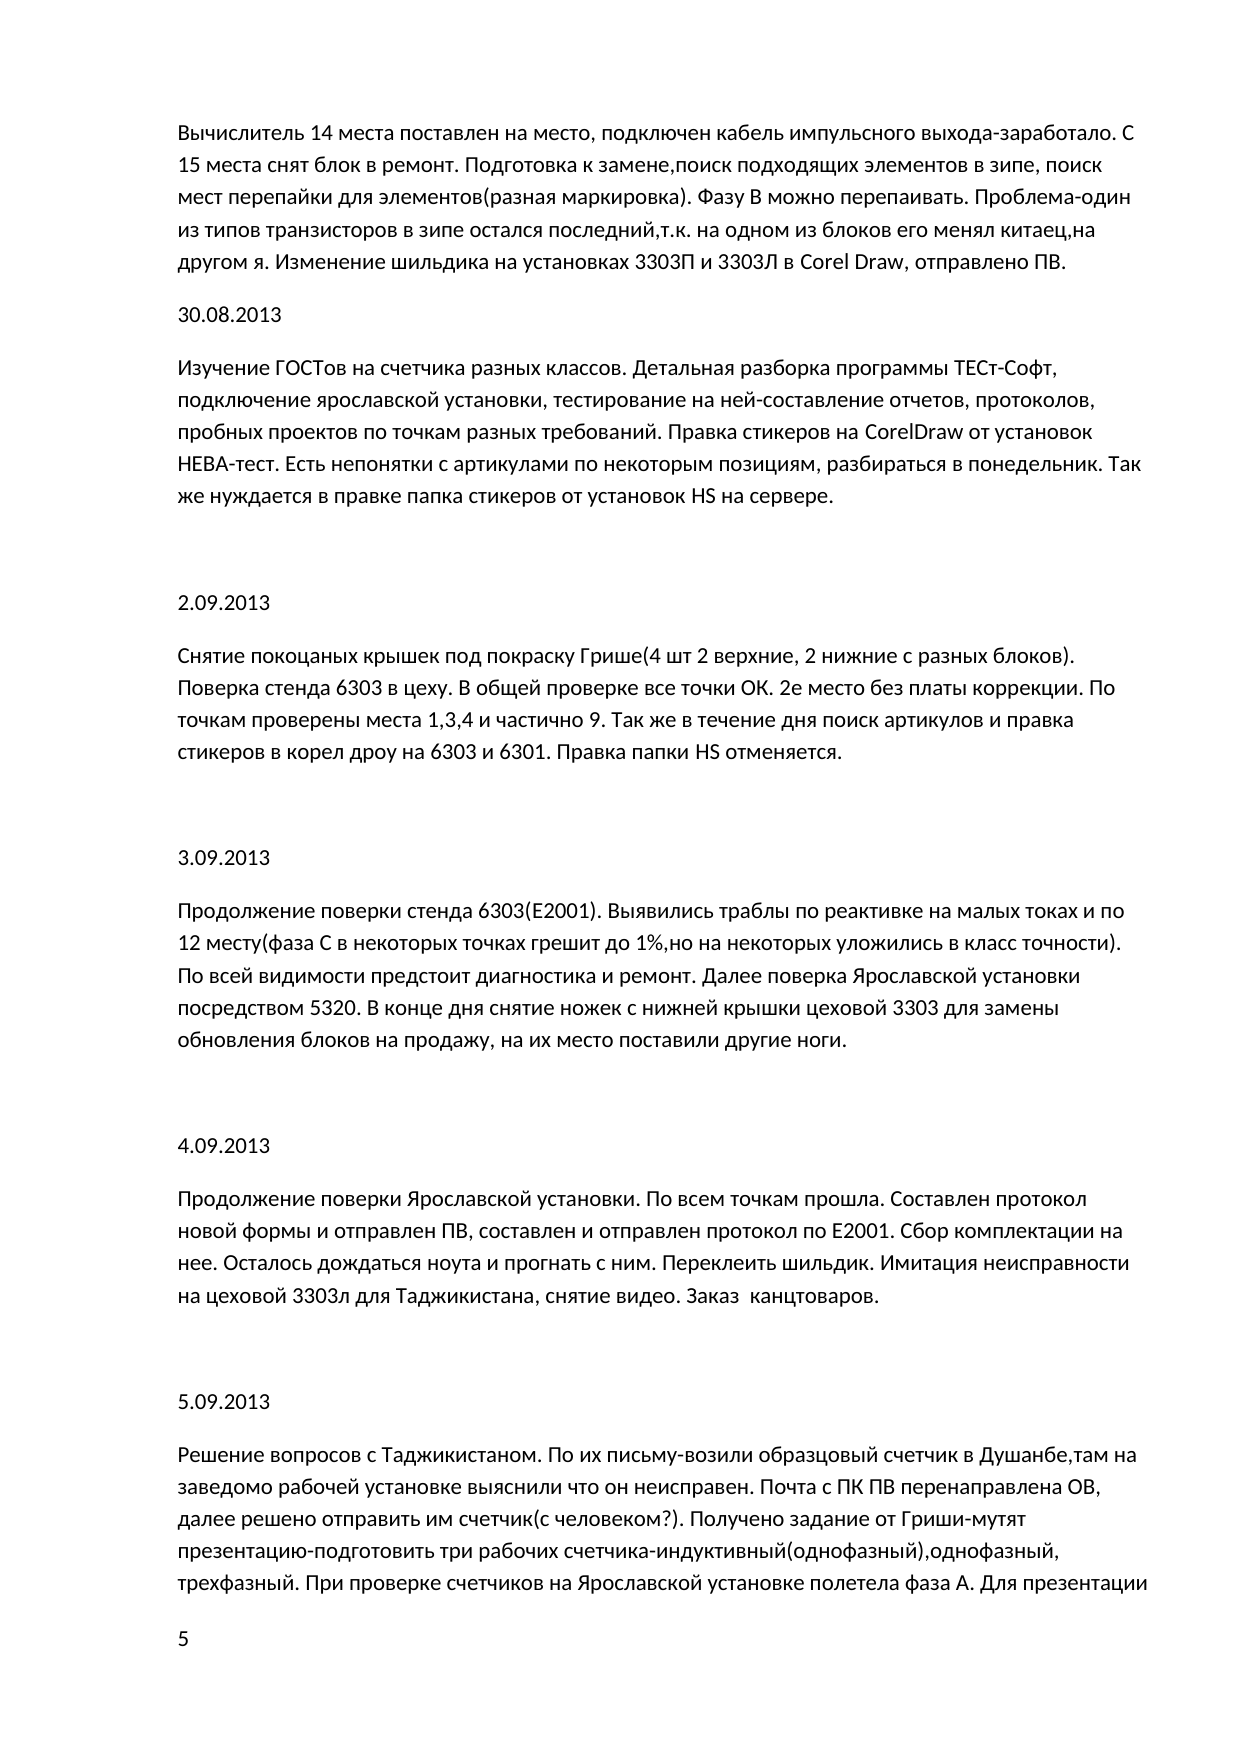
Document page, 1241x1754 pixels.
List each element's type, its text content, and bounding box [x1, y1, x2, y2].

text Снятие покоцаных крышек под покраску Грише(4 шт 2 верхние, 2 нижние с разных блоков). Поверка стенда 6303 в цеху. В общей проверке все точки ОК. 2е место без платы коррекции. По точкам проверены места 1,3,4 и частично 9. Так же в течение дня поиск артикулов и правка стикеров в корел дроу на 6303 и 6301. Правка папки HS отменяется. [177, 641, 1152, 765]
text 5.09.2013 [177, 1387, 1152, 1415]
text 3.09.2013 [177, 843, 1152, 871]
text Продолжение поверки Ярославской установки. По всем точкам прошла. Составлен протокол новой формы и отправлен ПВ, составлен и отправлен протокол по Е2001. Сбор комплектации на нее. Осталось дождаться ноута и прогнать с ним. Переклеить шильдик. Имитация неисправности на цеховой 3303л для Таджикистана, снятие видео. Заказ канцтоваров. [177, 1184, 1152, 1309]
text Продолжение поверки стенда 6303(E2001). Выявились траблы по реактивке на малых токах и по 12 месту(фаза С в некоторых точках грешит до 1%,но на некоторых уложились в класс точности). По всей видимости предстоит диагностика и ремонт. Далее поверка Ярославской установки посредством 5320. В конце дня снятие ножек с нижней крышки цеховой 3303 для замены обновления блоков на продажу, на их место поставили другие ноги. [177, 896, 1152, 1053]
text Изучение ГОСТов на счетчика разных классов. Детальная разборка программы ТЕСт-Софт, подключение ярославской установки, тестирование на ней-составление отчетов, протоколов, пробных проектов по точкам разных требований. Правка стикеров на CorelDraw от установок НЕВА-тест. Есть непонятки с артикулами по некоторым позициям, разбираться в понедельник. Так же нуждается в правке папка стикеров от установок HS на сервере. [177, 353, 1152, 510]
text 30.08.2013 [177, 300, 1152, 328]
text Вычислитель 14 места поставлен на место, подключен кабель импульсного выхода-заработало. С 15 места снят блок в ремонт. Подготовка к замене,поиск подходящих элементов в зипе, поиск мест перепайки для элементов(разная маркировка). Фазу В можно перепаивать. Проблема-один из типов транзисторов в зипе остался последний,т.к. на одном из блоков его менял китаец,на другом я. Изменение шильдика на установках 3303П и 3303Л в Corel Draw, отправлено ПВ. [177, 118, 1152, 275]
text 4.09.2013 [177, 1131, 1152, 1159]
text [177, 1440, 1152, 1597]
text 2.09.2013 [177, 588, 1152, 616]
